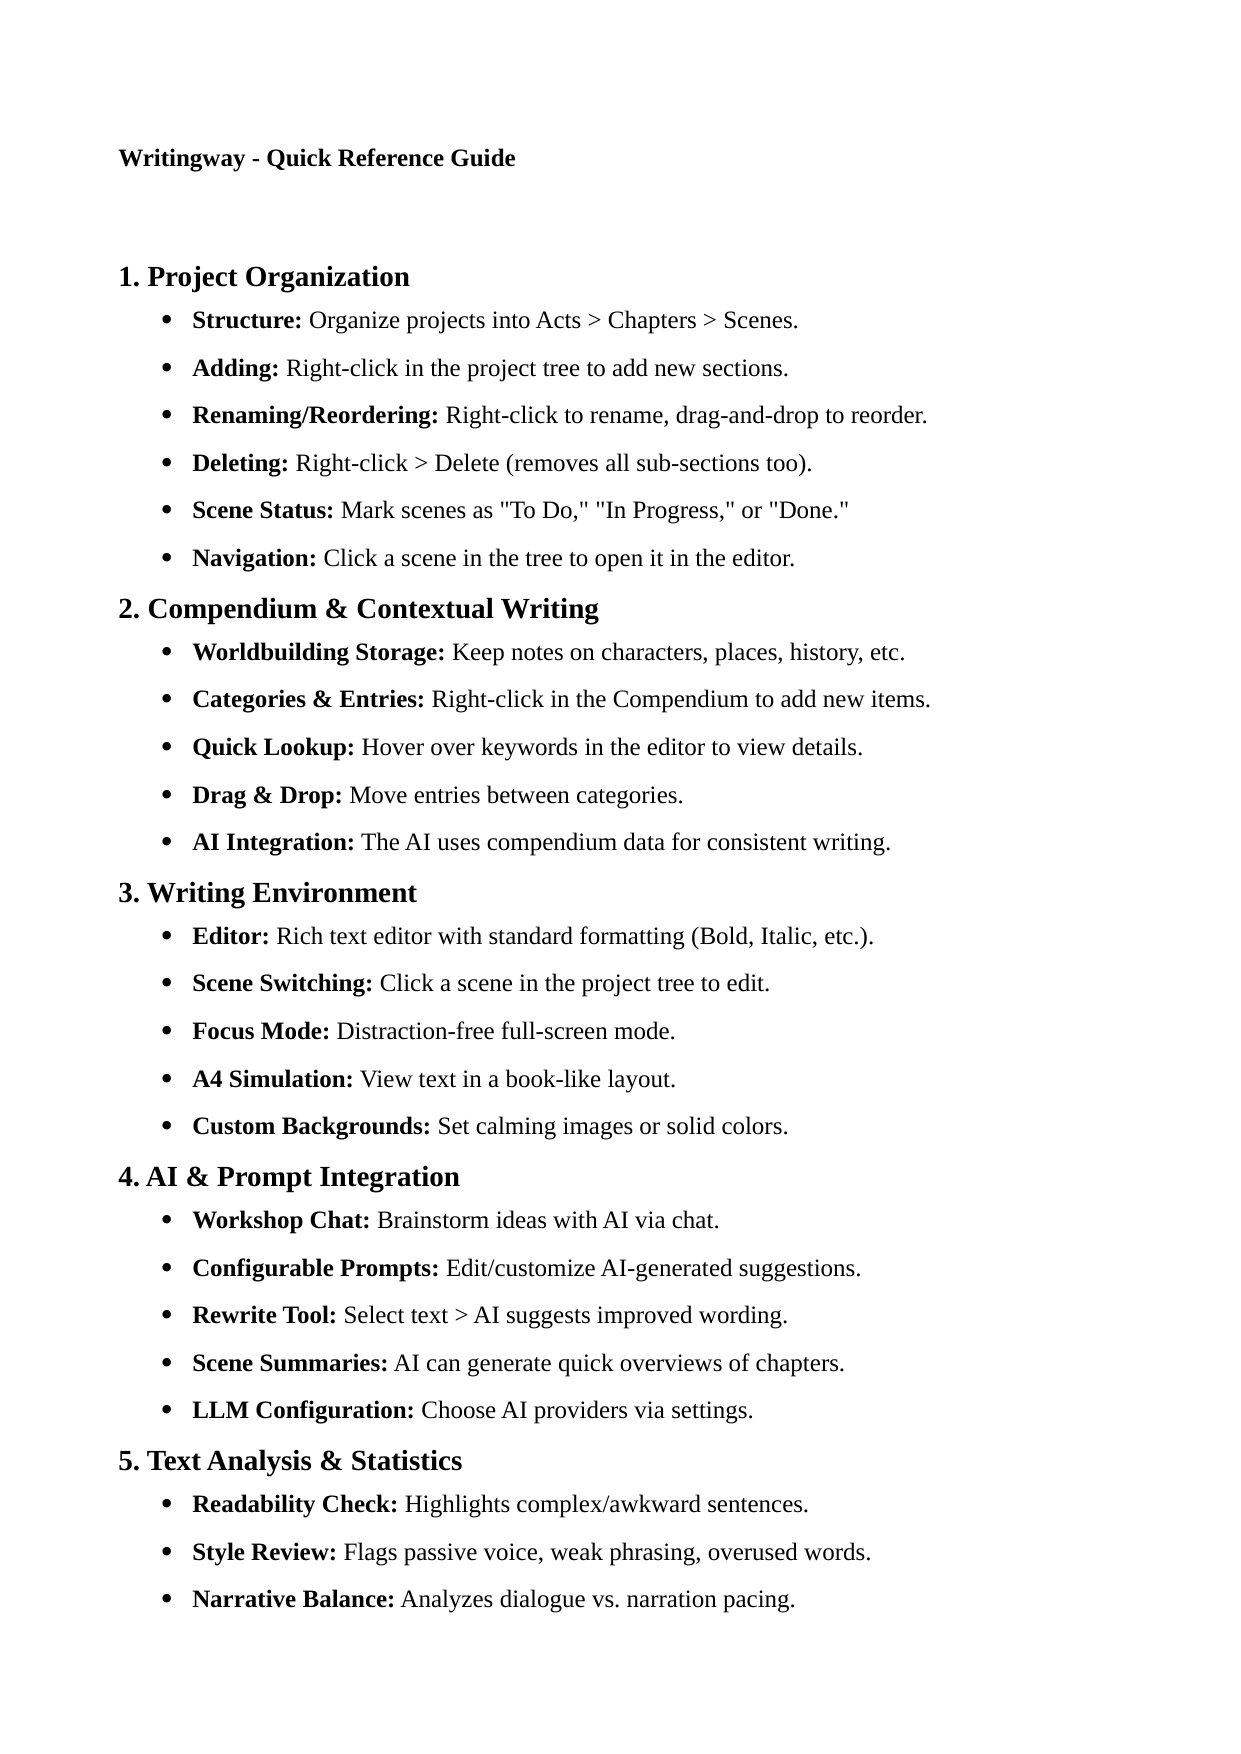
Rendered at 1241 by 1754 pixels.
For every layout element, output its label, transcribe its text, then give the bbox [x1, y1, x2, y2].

list Editor: Rich text editor with standard formatting (Bold, Italic, etc.). [162, 921, 1122, 950]
list Rewrite Tool: Select text > AI suggests improved wording. [162, 1300, 1122, 1329]
list Workshop Chat: Brainstorm ideas with AI via chat. [162, 1205, 1122, 1234]
list Quick Lookup: Hover over keywords in the editor to view details. [162, 732, 1122, 761]
list Drag & Drop: Move entries between categories. [162, 780, 1122, 808]
subtitle 5. Text Analysis & Statistics [118, 1443, 1122, 1477]
list Configurable Prompts: Edit/customize AI-generated suggestions. [162, 1253, 1122, 1281]
list Worldbuilding Storage: Keep notes on characters, places, history, etc. [162, 637, 1122, 666]
list Focus Mode: Distraction-free full-screen mode. [162, 1016, 1122, 1045]
text Writingway - Quick Reference Guide [118, 143, 1122, 172]
list Deleting: Right-click > Delete (removes all sub-sections too). [162, 448, 1122, 477]
list Scene Status: Mark scenes as "To Do," "In Progress," or "Done." [162, 496, 1122, 524]
list Scene Summaries: AI can generate quick overviews of chapters. [162, 1348, 1122, 1377]
list Custom Backgrounds: Set calming images or solid colors. [162, 1111, 1122, 1140]
list Readability Check: Highlights complex/awkward sentences. [162, 1489, 1122, 1518]
list Structure: Organize projects into Acts > Chapters > Scenes. [162, 305, 1122, 334]
list Renaming/Reordering: Right-click to rename, drag-and-drop to reorder. [162, 400, 1122, 429]
list Categories & Entries: Right-click in the Compendium to add new items. [162, 684, 1122, 713]
subtitle 4. AI & Prompt Integration [118, 1159, 1122, 1192]
subtitle 2. Compendium & Contextual Writing [118, 591, 1122, 624]
list Navigation: Click a scene in the tree to open it in the editor. [162, 543, 1122, 572]
list Scene Switching: Click a scene in the project tree to edit. [162, 968, 1122, 997]
list Adding: Right-click in the project tree to add new sections. [162, 353, 1122, 382]
list Narrative Balance: Analyzes dialogue vs. narration pacing. [162, 1584, 1122, 1613]
list A4 Simulation: View text in a book-like layout. [162, 1064, 1122, 1092]
list LLM Configuration: Choose AI providers via settings. [162, 1395, 1122, 1424]
list Style Review: Flags passive voice, weak phrasing, overused words. [162, 1537, 1122, 1565]
subtitle 3. Writing Environment [118, 875, 1122, 908]
subtitle 1. Project Organization [118, 259, 1122, 293]
list AI Integration: The AI uses compendium data for consistent writing. [162, 827, 1122, 856]
